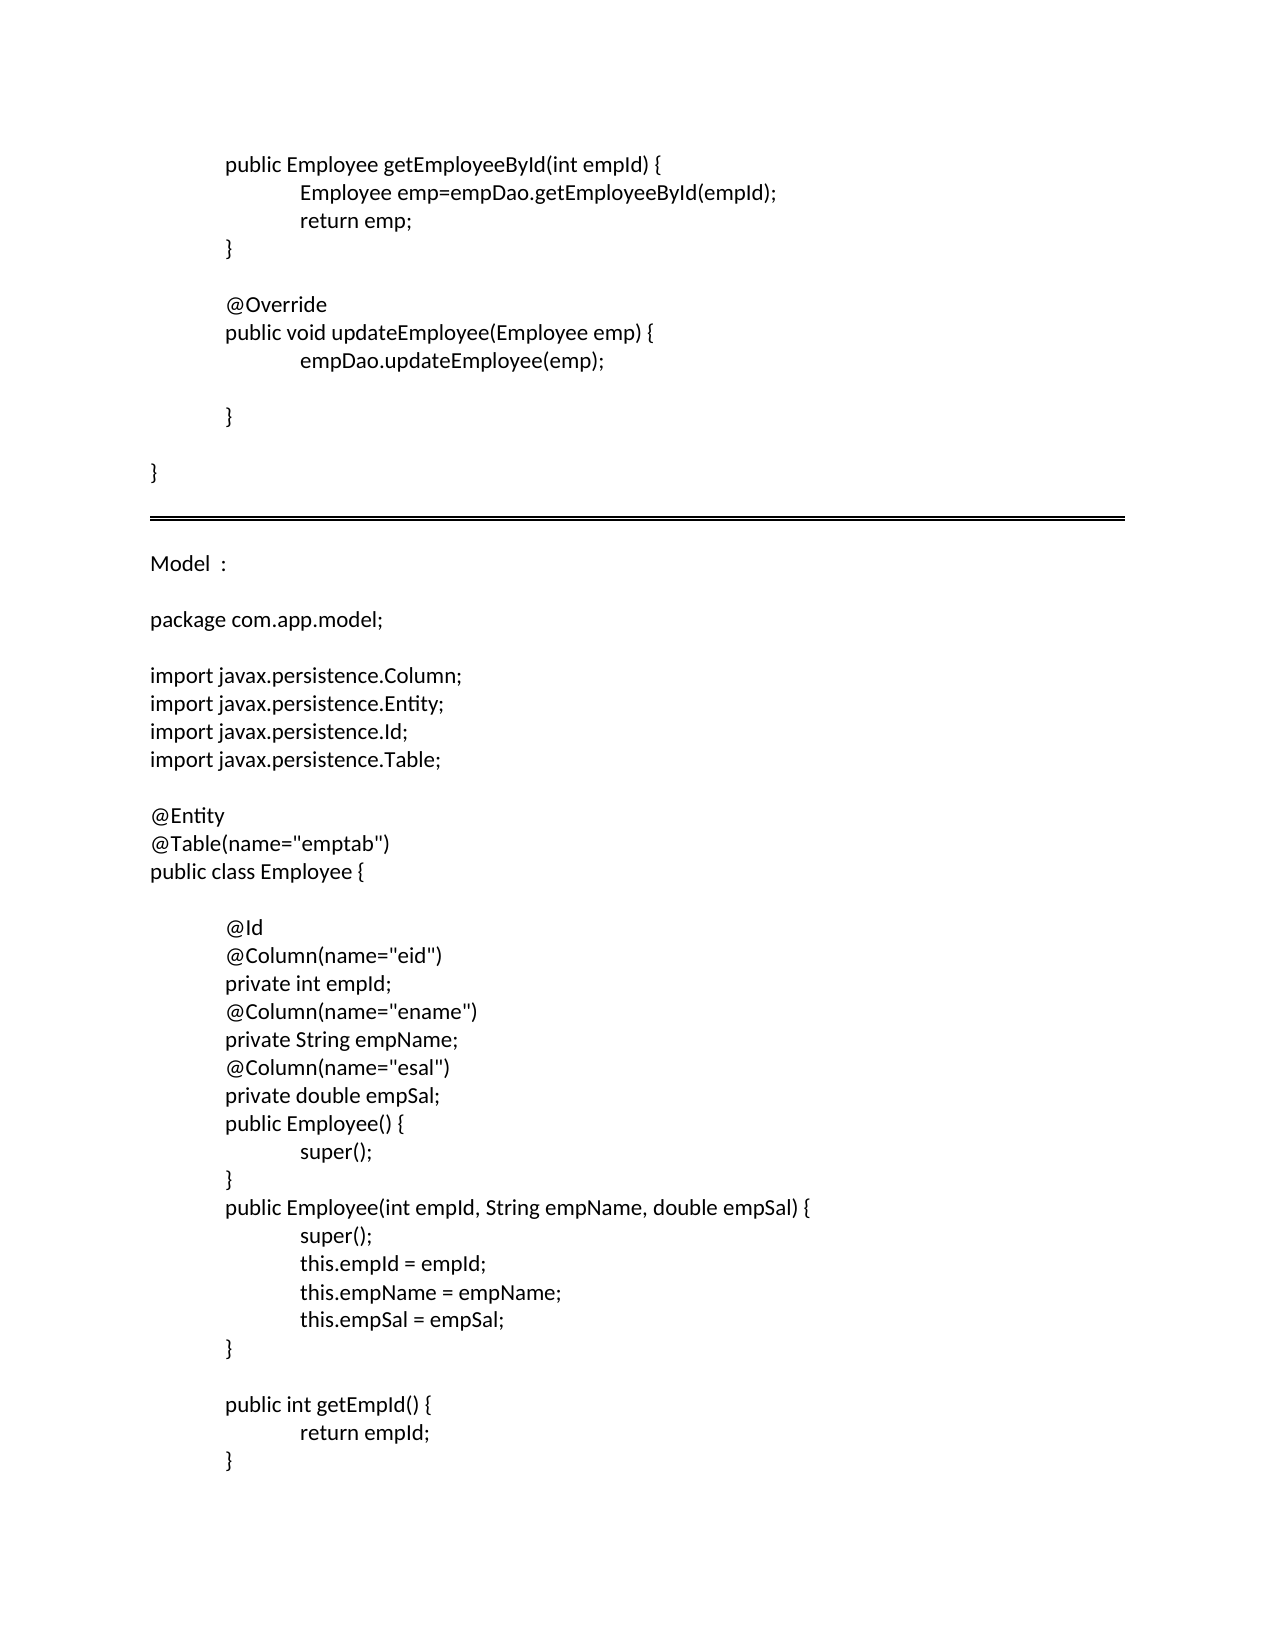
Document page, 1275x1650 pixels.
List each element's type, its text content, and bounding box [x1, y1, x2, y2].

text return empId; [150, 1418, 1125, 1446]
text public Employee() { [150, 1109, 1125, 1137]
text Employee emp=empDao.getEmployeeById(empId); [150, 178, 1125, 206]
text import javax.persistence.Entity; [150, 689, 1125, 717]
text @Override [150, 290, 1125, 318]
text package com.app.model; [150, 605, 1125, 633]
text } [150, 1446, 1125, 1474]
text private String empName; [150, 1025, 1125, 1053]
text super(); [150, 1137, 1125, 1166]
text this.empName = empName; [150, 1278, 1125, 1306]
text public class Employee { [150, 857, 1125, 885]
text empDao.updateEmployee(emp); [150, 346, 1125, 374]
text this.empId = empId; [150, 1249, 1125, 1278]
text super(); [150, 1222, 1125, 1249]
text import javax.persistence.Id; [150, 717, 1125, 745]
text } [150, 402, 1125, 430]
text public int getEmpId() { [150, 1390, 1125, 1418]
text private double empSal; [150, 1081, 1125, 1109]
text } [150, 1166, 1125, 1193]
text } [150, 234, 1125, 262]
text import javax.persistence.Table; [150, 745, 1125, 773]
text import javax.persistence.Column; [150, 661, 1125, 689]
text public void updateEmployee(Employee emp) { [150, 318, 1125, 346]
text @Table(name="emptab") [150, 829, 1125, 857]
text @Id [150, 913, 1125, 941]
text return emp; [150, 206, 1125, 234]
text @Entity [150, 801, 1125, 829]
text @Column(name="eid") [150, 941, 1125, 969]
text Model : [150, 549, 1125, 577]
text this.empSal = empSal; [150, 1306, 1125, 1334]
text public Employee(int empId, String empName, double empSal) { [150, 1193, 1125, 1222]
text public Employee getEmployeeById(int empId) { [150, 150, 1125, 178]
text } [150, 1334, 1125, 1362]
text @Column(name="esal") [150, 1053, 1125, 1081]
text } [150, 458, 1125, 486]
text private int empId; [150, 969, 1125, 997]
text @Column(name="ename") [150, 997, 1125, 1025]
